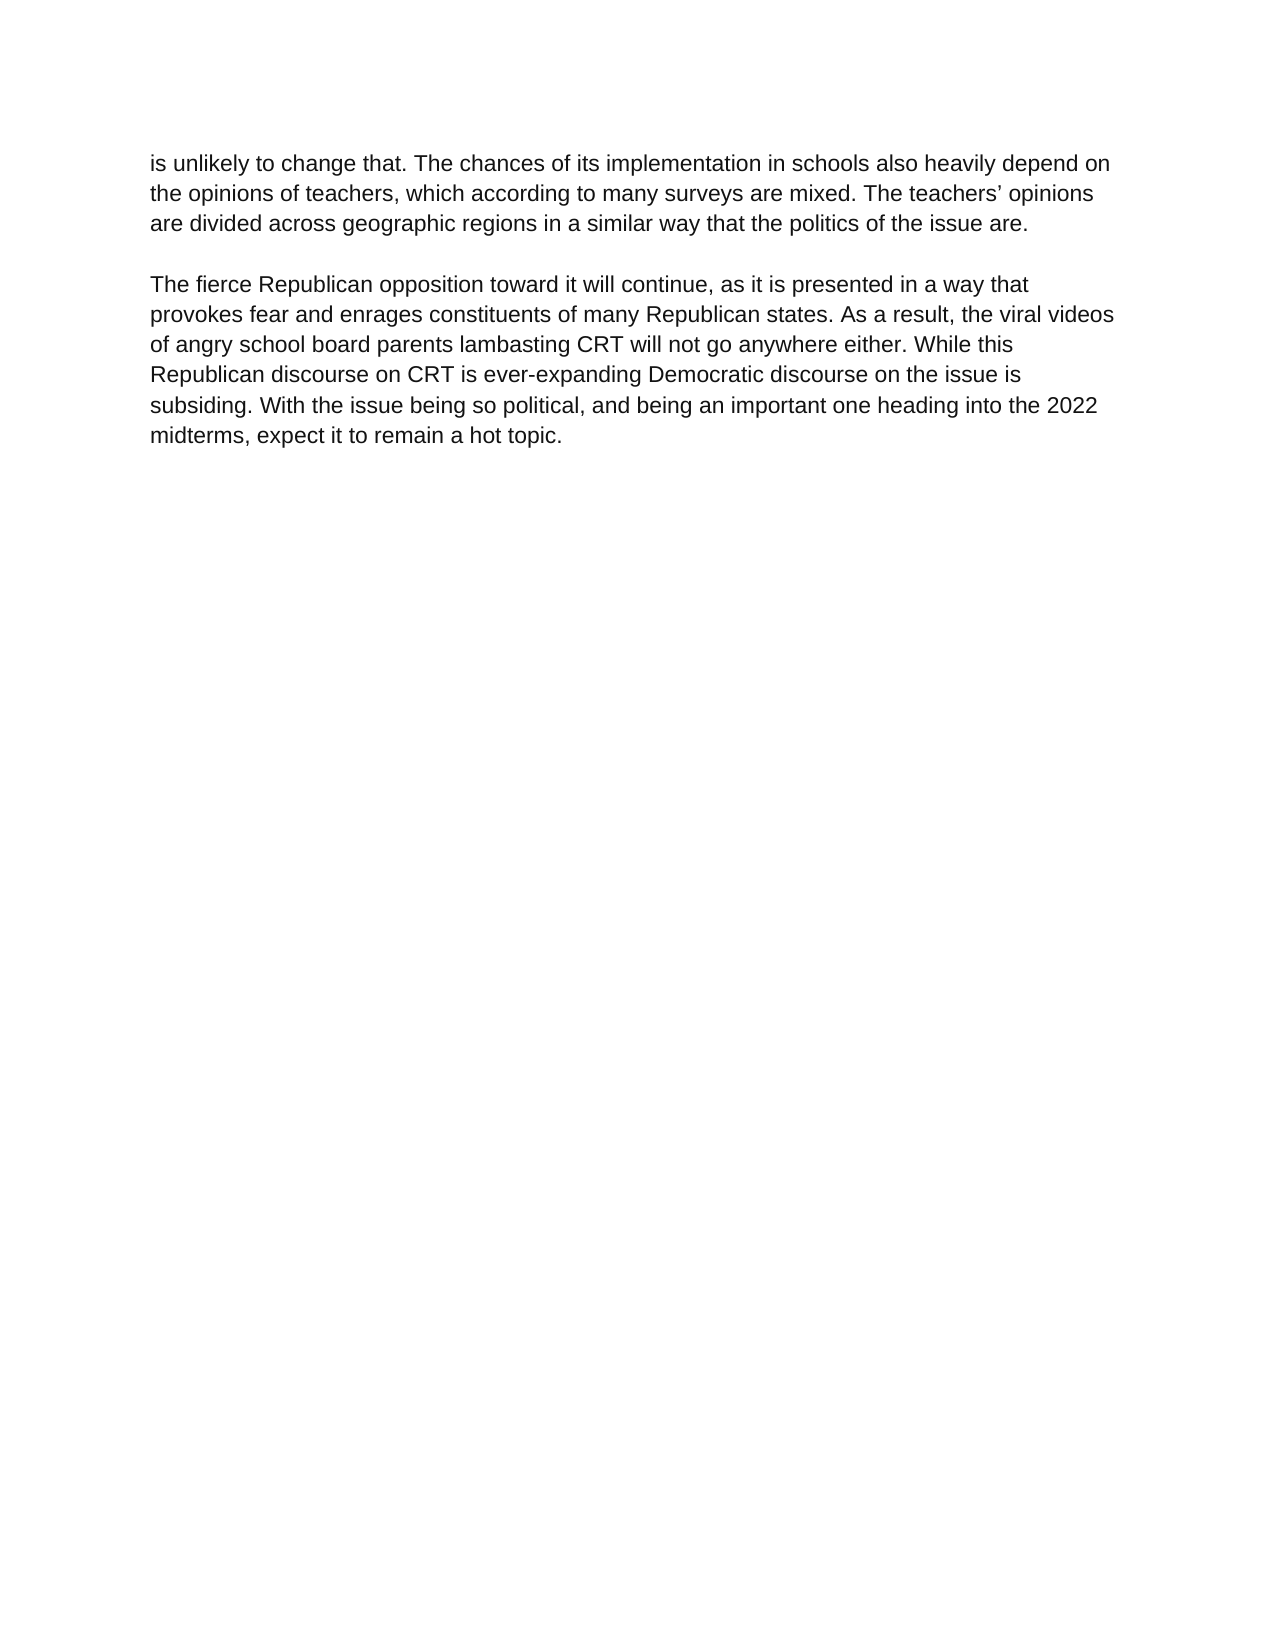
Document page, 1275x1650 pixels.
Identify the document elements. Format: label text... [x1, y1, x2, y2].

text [150, 150, 1125, 237]
text The fierce Republican opposition toward it will continue, as it is presented in a way that provokes fear and enrages constituents of many Republican states. As a result, the viral videos of angry school board parents lambasting CRT will not go anywhere either. While this Republican discourse on CRT is ever-expanding Democratic discourse on the issue is subsiding. With the issue being so political, and being an important one heading into the 2022 midterms, expect it to remain a hot topic. [150, 271, 1125, 448]
